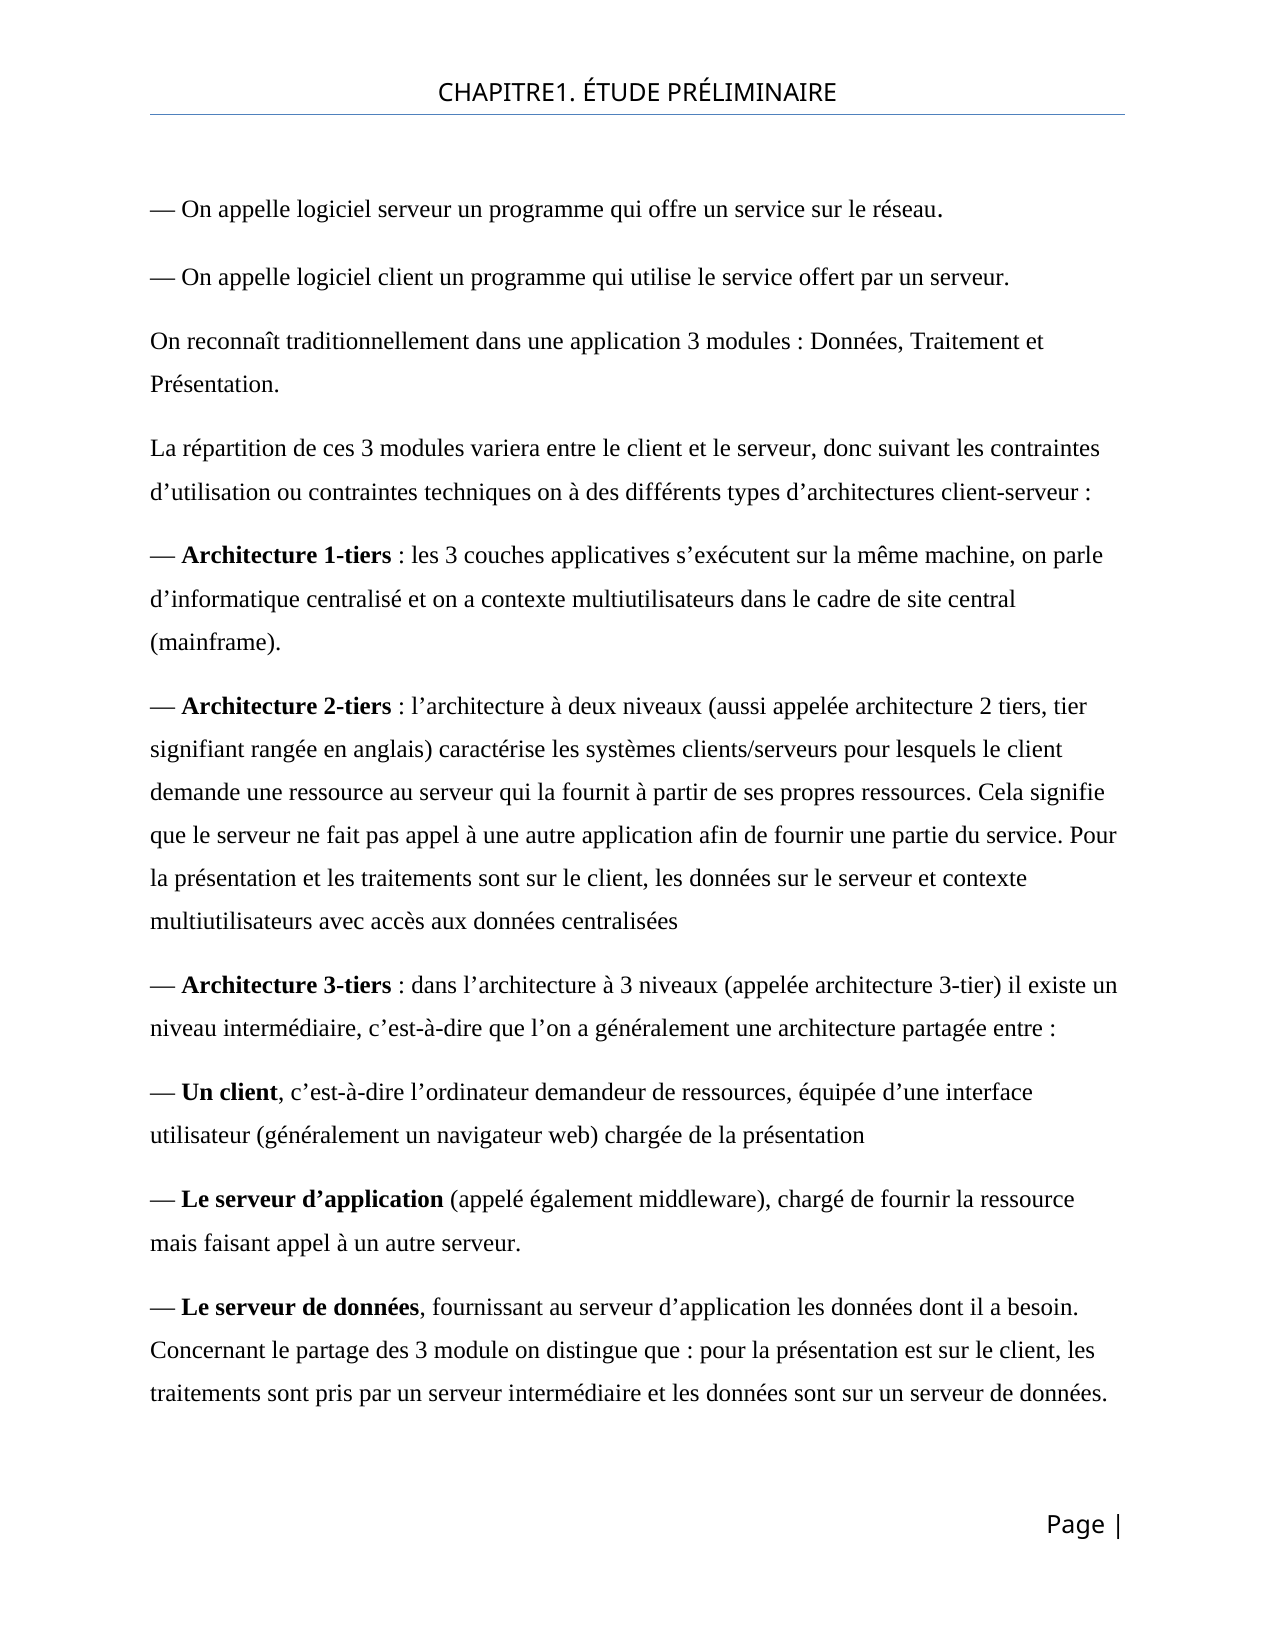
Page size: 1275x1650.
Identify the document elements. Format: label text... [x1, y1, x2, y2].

text — Un client, c’est-à-dire l’ordinateur demandeur de ressources, équipée d’une interface utilisateur (généralement un navigateur web) chargée de la présentation [150, 1077, 1125, 1149]
text — On appelle logiciel serveur un programme qui offre un service sur le réseau. [150, 191, 1125, 224]
text On reconnaît traditionnellement dans une application 3 modules : Données, Traitement et Présentation. [150, 326, 1125, 398]
text — On appelle logiciel client un programme qui utilise le service offert par un serveur. [150, 262, 1125, 291]
text — Le serveur d’application (appelé également middleware), chargé de fournir la ressource mais faisant appel à un autre serveur. [150, 1184, 1125, 1256]
text La répartition de ces 3 modules variera entre le client et le serveur, donc suivant les contraintes d’utilisation ou contraintes techniques on à des différents types d’architectures client-serveur : [150, 433, 1125, 505]
text — Le serveur de données, fournissant au serveur d’application les données dont il a besoin. Concernant le partage des 3 module on distingue que : pour la présentation est sur le client, les traitements sont pris par un serveur intermédiaire et les données sont sur un serveur de données. [150, 1292, 1125, 1407]
text — Architecture 1-tiers : les 3 couches applicatives s’exécutent sur la même machine, on parle d’informatique centralisé et on a contexte multiutilisateurs dans le cadre de site central (mainframe). [150, 541, 1125, 656]
text — Architecture 3-tiers : dans l’architecture à 3 niveaux (appelée architecture 3-tier) il existe un niveau intermédiaire, c’est-à-dire que l’on a généralement une architecture partagée entre : [150, 970, 1125, 1042]
text — Architecture 2-tiers : l’architecture à deux niveaux (aussi appelée architecture 2 tiers, tier signifiant rangée en anglais) caractérise les systèmes clients/serveurs pour lesquels le client demande une ressource au serveur qui la fournit à partir de ses propres ressources. Cela signifie que le serveur ne fait pas appel à une autre application afin de fournir une partie du service. Pour la présentation et les traitements sont sur le client, les données sur le serveur et contexte multiutilisateurs avec accès aux données centralisées [150, 691, 1125, 935]
